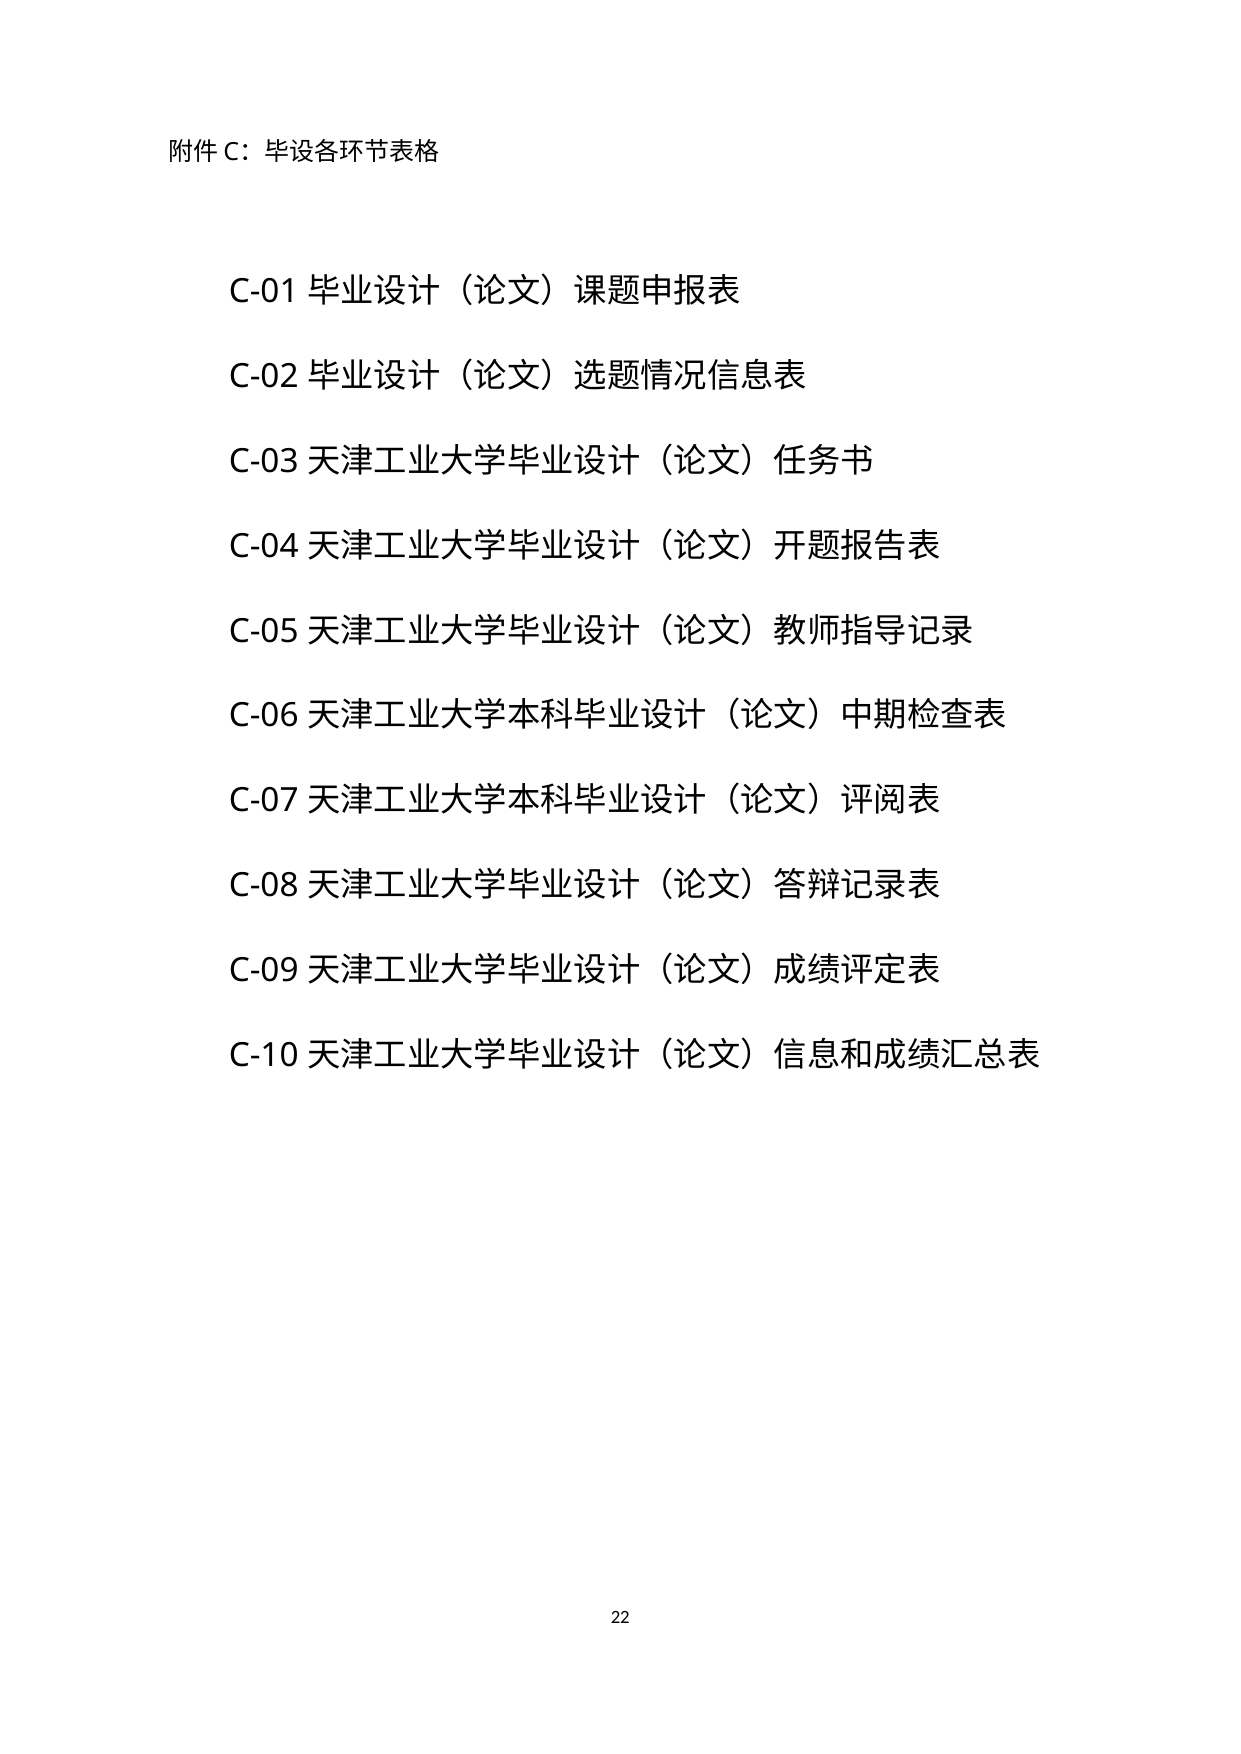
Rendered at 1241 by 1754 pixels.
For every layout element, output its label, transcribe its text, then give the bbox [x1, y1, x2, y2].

text C-09 天津工业大学毕业设计（论文）成绩评定表 [162, 936, 1122, 997]
text C-05 天津工业大学毕业设计（论文）教师指导记录 [162, 597, 1122, 658]
text C-10 天津工业大学毕业设计（论文）信息和成绩汇总表 [162, 1021, 1122, 1082]
text C-03 天津工业大学毕业设计（论文）任务书 [162, 428, 1122, 488]
text 附件C：毕设各环节表格 [118, 119, 1122, 179]
text C-08 天津工业大学毕业设计（论文）答辩记录表 [162, 852, 1122, 912]
text C-02 毕业设计（论文）选题情况信息表 [162, 343, 1122, 403]
text C-04 天津工业大学毕业设计（论文）开题报告表 [162, 512, 1122, 573]
text C-07 天津工业大学本科毕业设计（论文）评阅表 [162, 767, 1122, 827]
text C-06 天津工业大学本科毕业设计（论文）中期检查表 [162, 682, 1122, 743]
text C-01 毕业设计（论文）课题申报表 [162, 258, 1122, 319]
